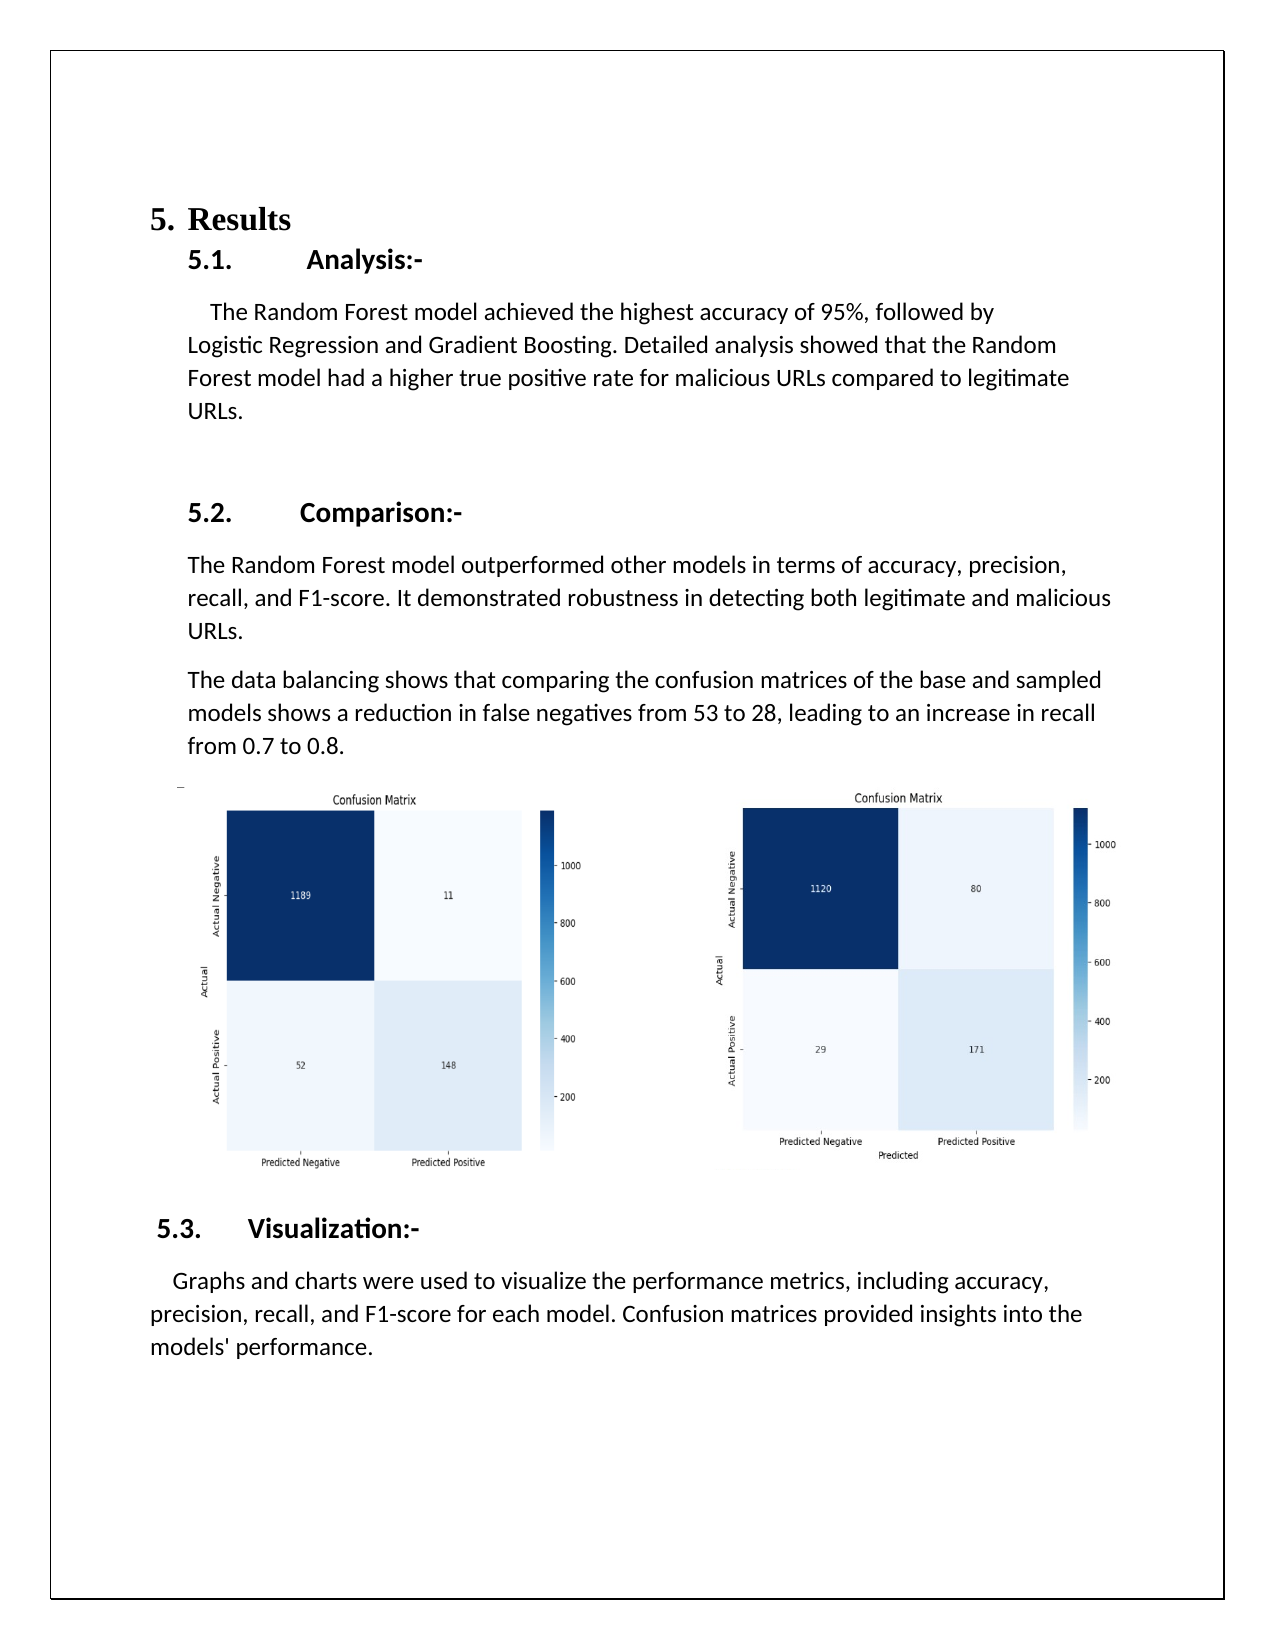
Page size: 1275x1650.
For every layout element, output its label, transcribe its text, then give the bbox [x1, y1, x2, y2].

text 5.3. Visualization:- [150, 1210, 1124, 1246]
list Analysis:- [187, 241, 1124, 277]
text The data balancing shows that comparing the confusion matrices of the base and sampled models shows a reduction in false negatives from 53 to 28, leading to an increase in recall from 0.7 to 0.8. [187, 664, 1124, 761]
list Results [150, 199, 1124, 238]
text The Random Forest model achieved the highest accuracy of 95%, followed by Logistic Regression and Gradient Boosting. Detailed analysis showed that the Random Forest model had a higher true positive rate for malicious URLs compared to legitimate URLs. [187, 296, 1124, 425]
list Comparison:- [187, 494, 1124, 529]
picture [176, 800, 389, 1171]
text Graphs and charts were used to visualize the performance metrics, including accuracy, precision, recall, and F1-score for each model. Confusion matrices provided insights into the models' performance. [150, 1265, 1124, 1361]
text The Random Forest model outperformed other models in terms of accuracy, precision, recall, and F1-score. It demonstrated robustness in detecting both legitimate and malicious URLs. [187, 549, 1124, 645]
